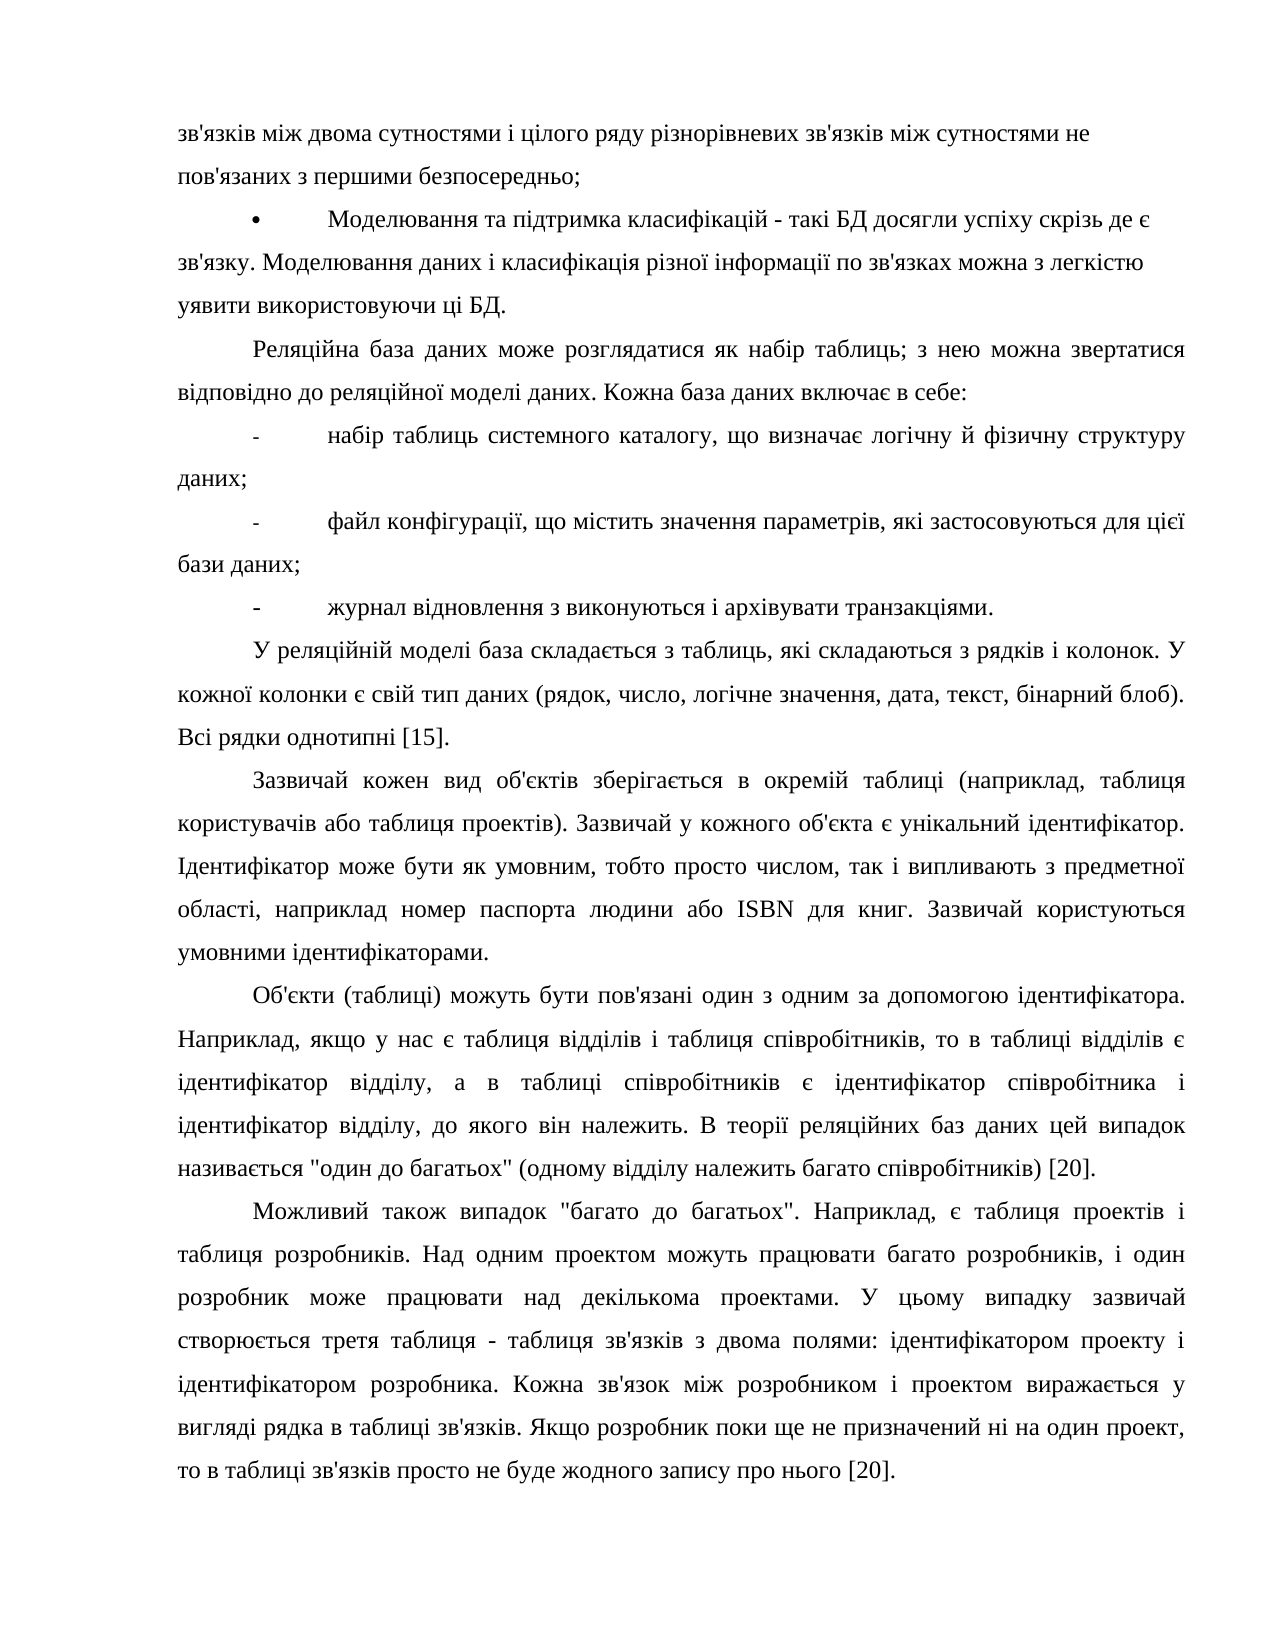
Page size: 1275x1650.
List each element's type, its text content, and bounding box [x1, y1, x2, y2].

list файл конфігурації, що містить значення параметрів, які застосовуються для цієї бази даних; [177, 506, 1186, 578]
text Зазвичай кожен вид об'єктів зберігається в окремій таблиці (наприклад, таблиця користувачів або таблиця проектів). Зазвичай у кожного об'єкта є унікальний ідентифікатор. Ідентифікатор може бути як умовним, тобто просто числом, так і випливають з предметної області, наприклад номер паспорта людини або ISBN для книг. Зазвичай користуються умовними ідентифікаторами. [177, 765, 1186, 966]
list Моделювання та підтримка класифікацій - такі БД досягли успіху скрізь де є зв'язку. Моделювання даних і класифікація різної інформації по зв'язках можна з легкістю уявити використовуючи ці БД. [177, 204, 1186, 319]
text Об'єкти (таблиці) можуть бути пов'язані один з одним за допомогою ідентифікатора. Наприклад, якщо у нас є таблиця відділів і таблиця співробітників, то в таблиці відділів є ідентифікатор відділу, а в таблиці співробітників є ідентифікатор співробітника і ідентифікатор відділу, до якого він належить. В теорії реляційних баз даних цей випадок називається "один до багатьох" (одному відділу належить багато співробітників) [20]. [177, 981, 1186, 1182]
text Можливий також випадок "багато до багатьох". Наприклад, є таблиця проектів і таблиця розробників. Над одним проектом можуть працювати багато розробників, і один розробник може працювати над декількома проектами. У цьому випадку зазвичай створюється третя таблиця - таблиця зв'язків з двома полями: ідентифікатором проекту і ідентифікатором розробника. Кожна зв'язок між розробником і проектом виражається у вигляді рядка в таблиці зв'язків. Якщо розробник поки ще не призначений ні на один проект, то в таблиці зв'язків просто не буде жодного запису про нього [20]. [177, 1196, 1186, 1484]
list набір таблиць системного каталогу, що визначає логічну й фізичну структуру даних; [177, 420, 1186, 492]
list Реляційна база даних може розглядатися як набір таблиць; з нею можна звертатися відповідно до реляційної моделі даних. Кожна база даних включає в себе: [177, 334, 1186, 406]
text У реляційній моделі база складається з таблиць, які складаються з рядків і колонок. У кожної колонки є свій тип даних (рядок, число, логічне значення, дата, текст, бінарний блоб). Всі рядки однотипні [15]. [177, 636, 1186, 751]
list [177, 118, 1186, 190]
list журнал відновлення з виконуються і архівувати транзакціями. [177, 592, 1186, 621]
